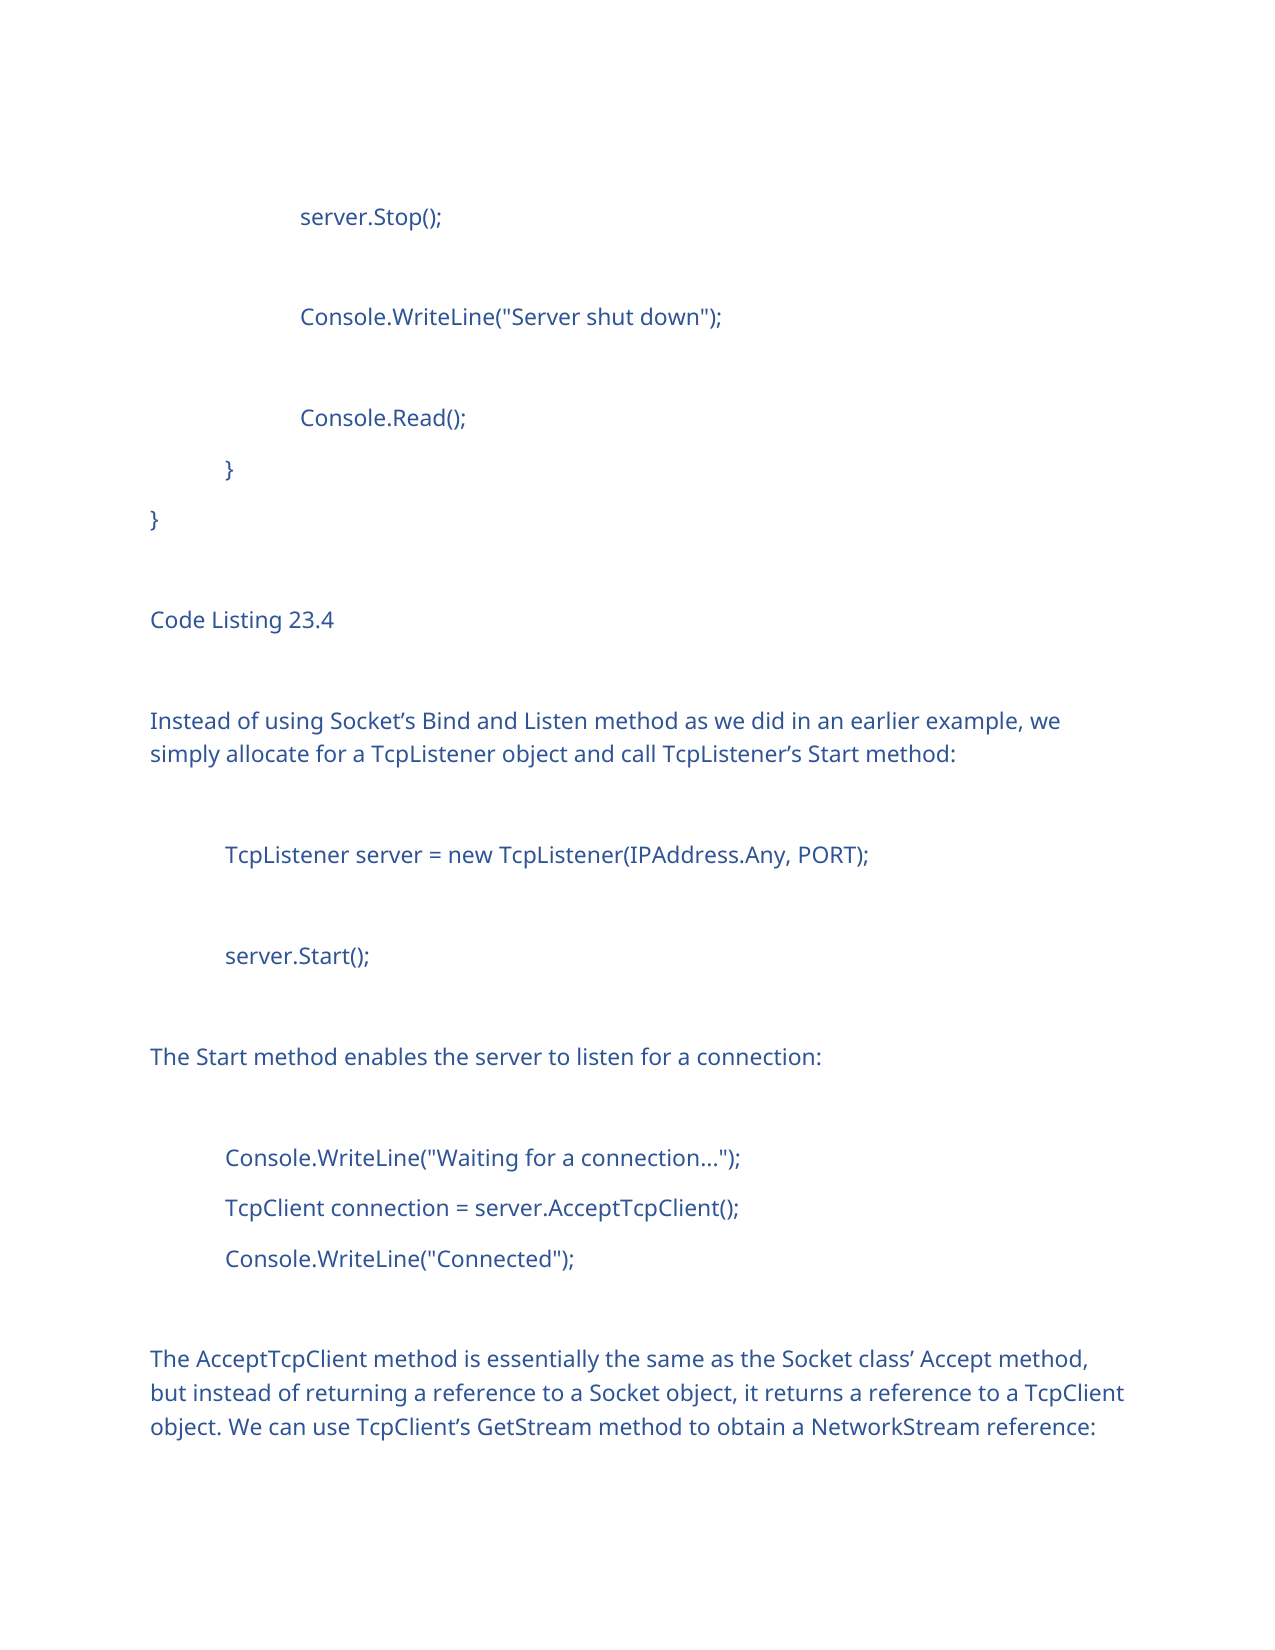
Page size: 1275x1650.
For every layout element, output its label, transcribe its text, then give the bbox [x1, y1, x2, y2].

text Console.WriteLine("Server shut down"); [150, 301, 1125, 332]
text Code Listing 23.4 [150, 604, 1125, 635]
text server.Start(); [150, 940, 1125, 971]
text Instead of using Socket’s Bind and Listen method as we did in an earlier example, we simply allocate for a TcpListener object and call TcpListener’s Start method: [150, 704, 1125, 769]
text Console.Read(); [150, 402, 1125, 433]
text } [150, 503, 1125, 534]
text TcpListener server = new TcpListener(IPAddress.Any, PORT); [150, 839, 1125, 870]
text } [150, 452, 1125, 484]
text The AcceptTcpClient method is tially the same as the Socket class’ Accept method, but instead of returning a reference to a Socket object, it returns a reference to a TcpClient object. We can use TcpClient’s GetStream method to obtain a NetworkStream reference: [150, 1343, 1125, 1442]
text Console.WriteLine("Waiting for a connection..."); [150, 1142, 1125, 1173]
text The Start method enables the server to listen for a connection: [150, 1041, 1125, 1072]
text Console.WriteLine("Connected"); [150, 1242, 1125, 1274]
text TcpClient connection = server.AcceptTcpClient(); [150, 1192, 1125, 1223]
text server.Stop(); [150, 200, 1125, 232]
